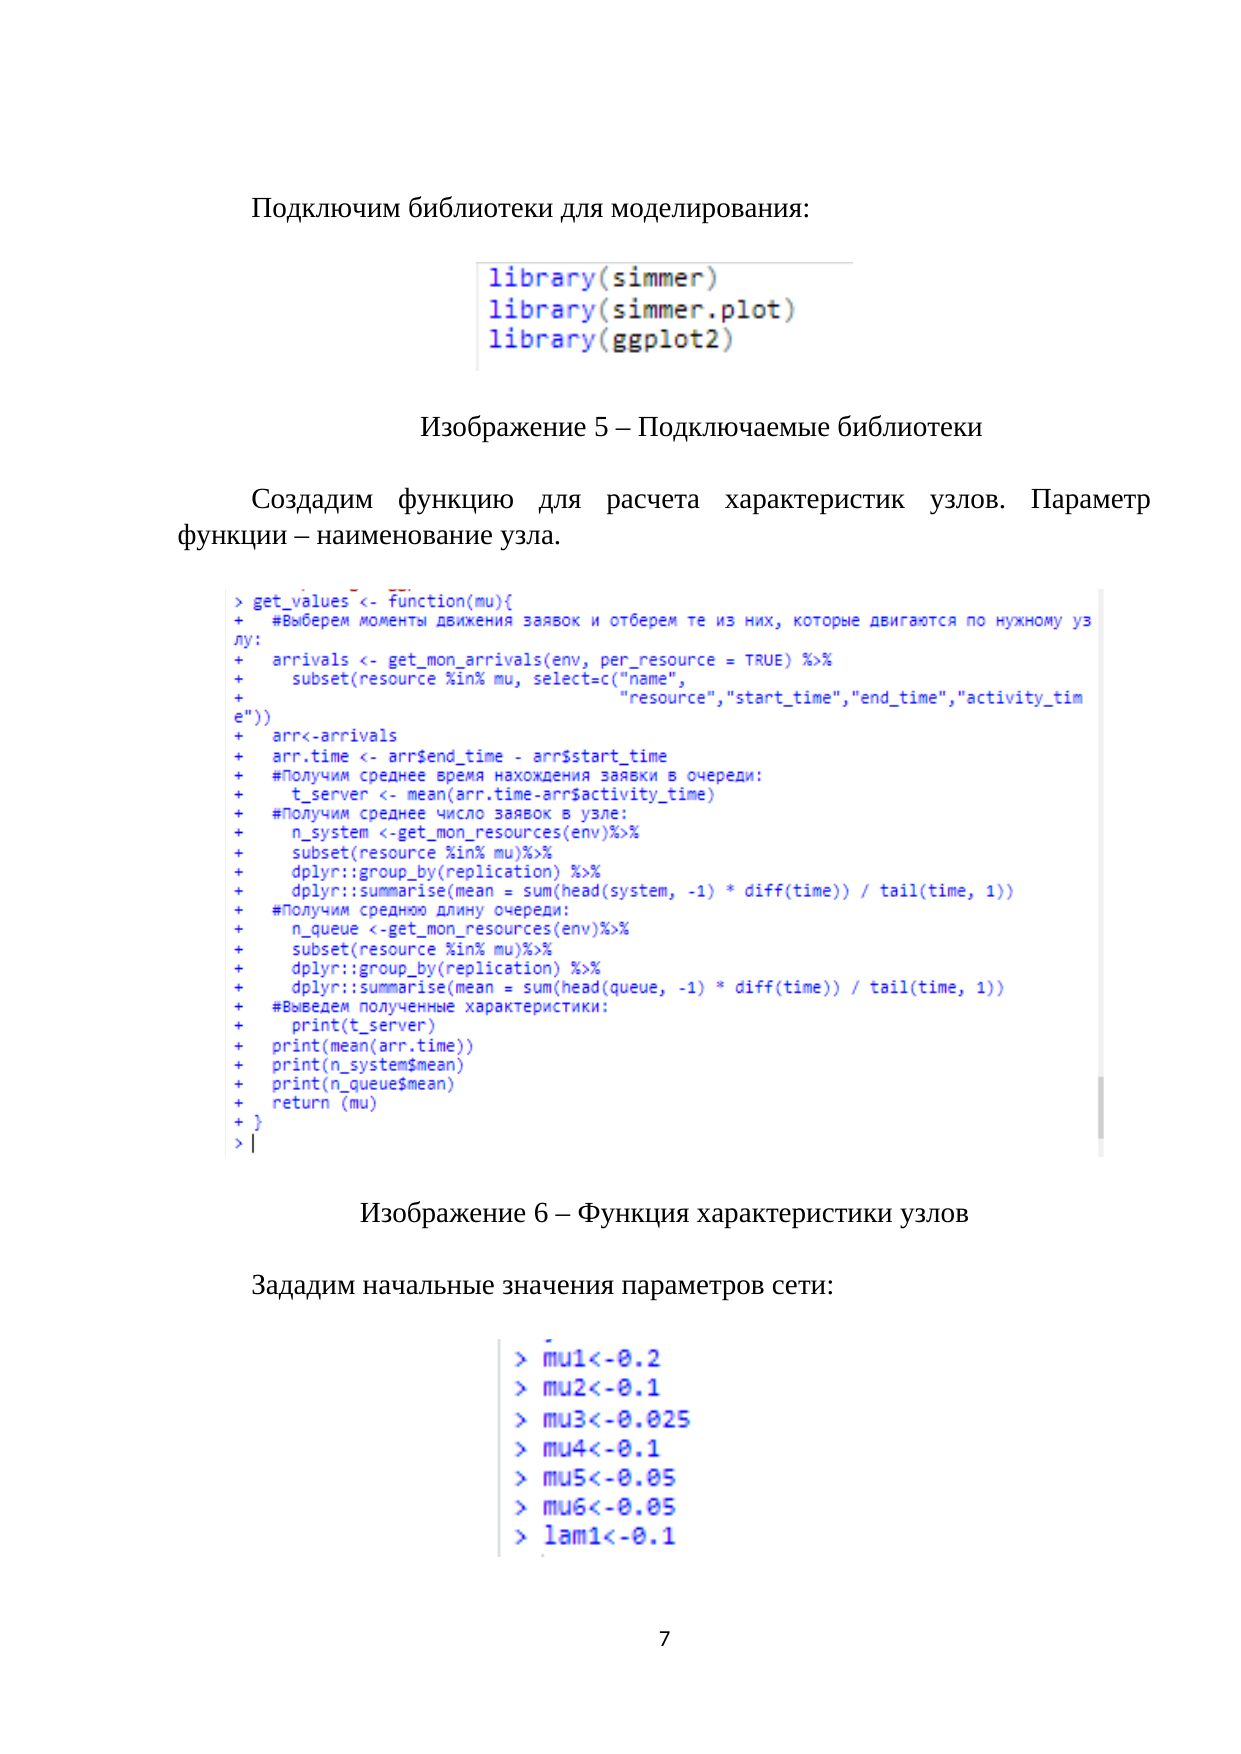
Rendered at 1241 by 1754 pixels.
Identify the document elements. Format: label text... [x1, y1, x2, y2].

picture [225, 589, 1104, 1157]
text Создадим функцию для расчета характеристик узлов. Параметр функции – наименование узла. [177, 481, 1152, 551]
text Изображение 6 – Функция характеристики узлов [177, 1195, 1152, 1229]
text Подключим библиотеки для моделирования: [177, 190, 1152, 224]
text Изображение 5 – Подключаемые библиотеки [177, 409, 1152, 442]
text Зададим начальные значения параметров сети: [177, 1267, 1152, 1301]
picture [475, 262, 854, 371]
picture [497, 1339, 832, 1557]
